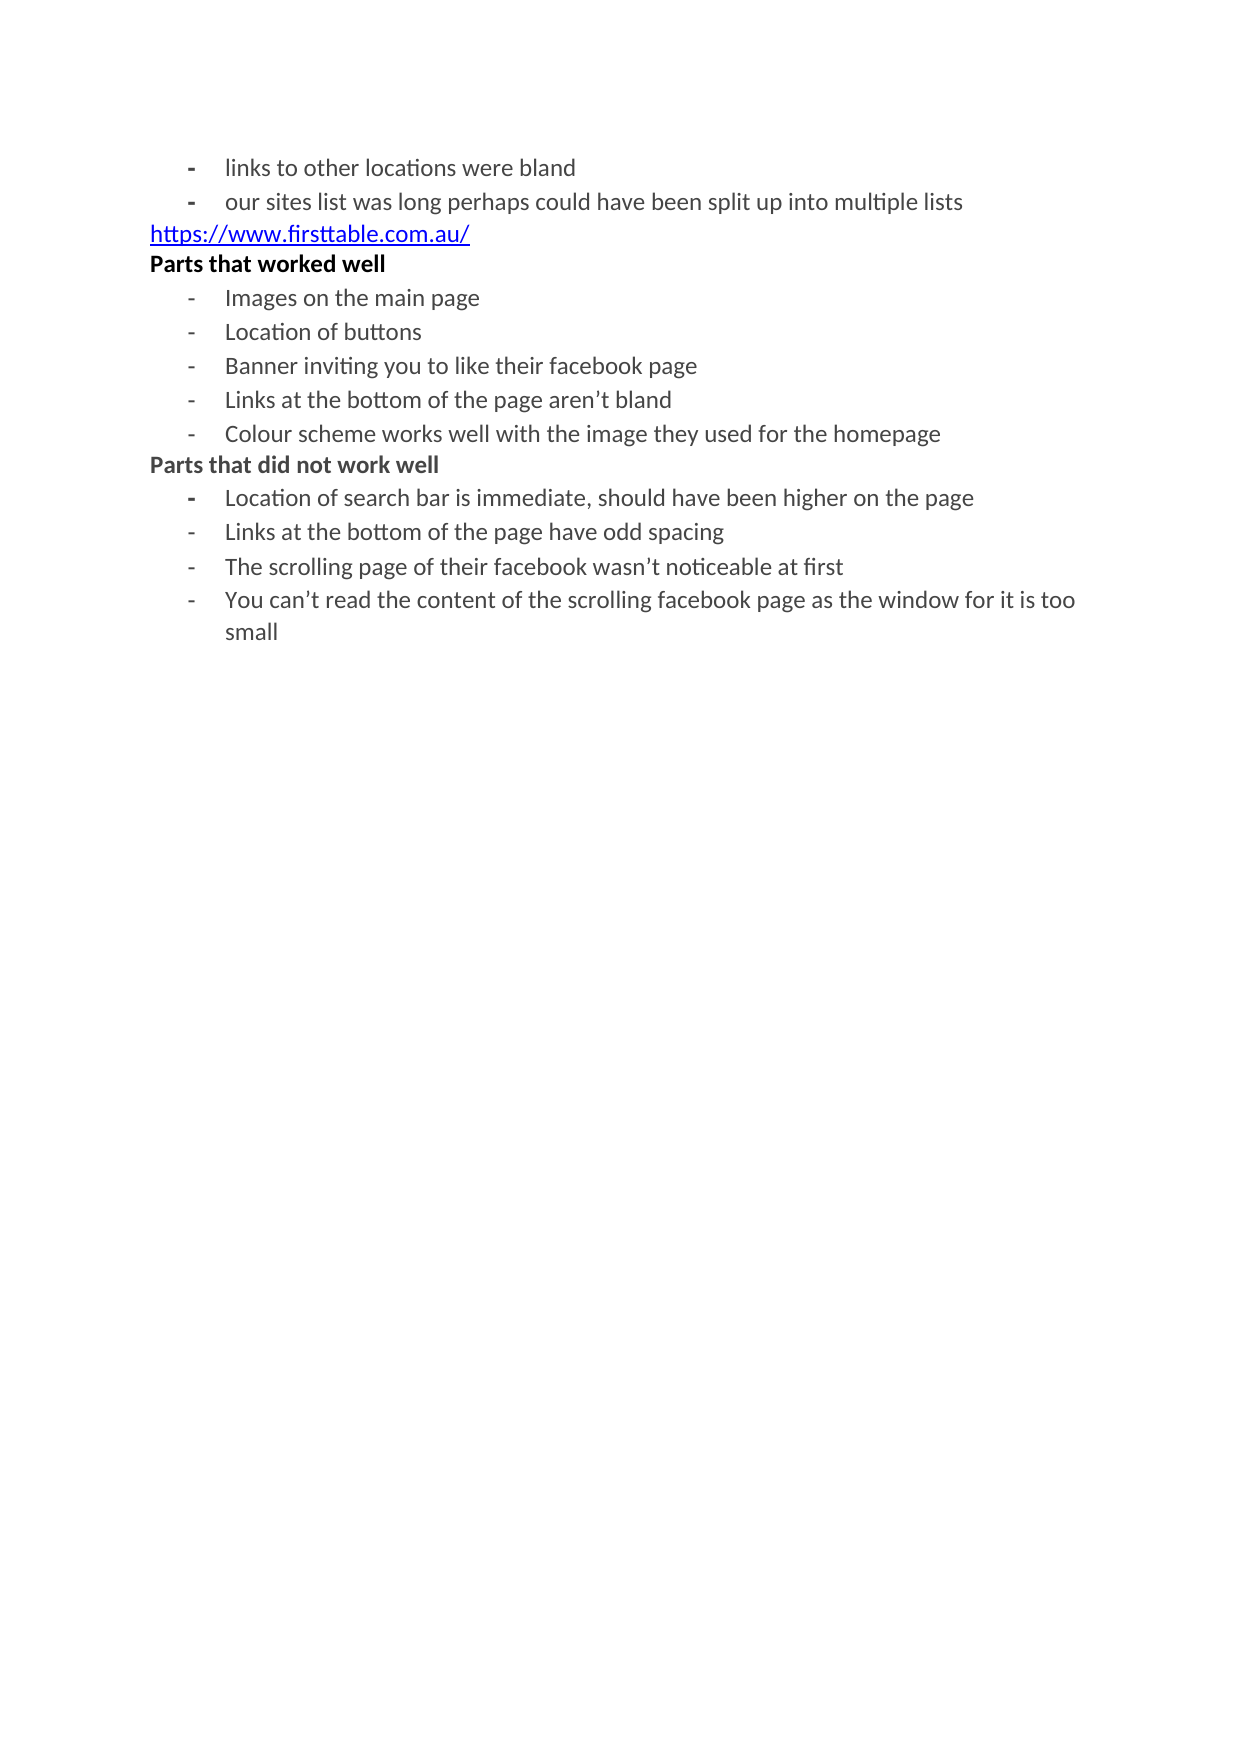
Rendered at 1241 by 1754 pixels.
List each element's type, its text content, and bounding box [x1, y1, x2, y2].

list links to other locations were bland [187, 150, 1090, 184]
list Banner inviting you to like their facebook page [187, 347, 1090, 381]
list The scrolling page of their facebook wasn’t noticeable at first [187, 548, 1090, 582]
list Location of search bar is immediate, should have been higher on the page [187, 480, 1090, 514]
list Images on the main page [187, 279, 1090, 313]
text https://www.firsttable.com.au/ [150, 218, 1090, 249]
list Links at the bottom of the page aren’t bland [187, 381, 1090, 415]
list our sites list was long perhaps could have been split up into multiple lists [187, 184, 1090, 218]
list Links at the bottom of the page have odd spacing [187, 514, 1090, 548]
text Parts that did not work well [150, 449, 1090, 480]
list You can’t read the content of the scrolling facebook page as the window for it is too small [187, 582, 1090, 647]
list Location of buttons [187, 313, 1090, 347]
text Parts that worked well [150, 249, 1090, 279]
list Colour scheme works well with the image they used for the homepage [187, 415, 1090, 449]
